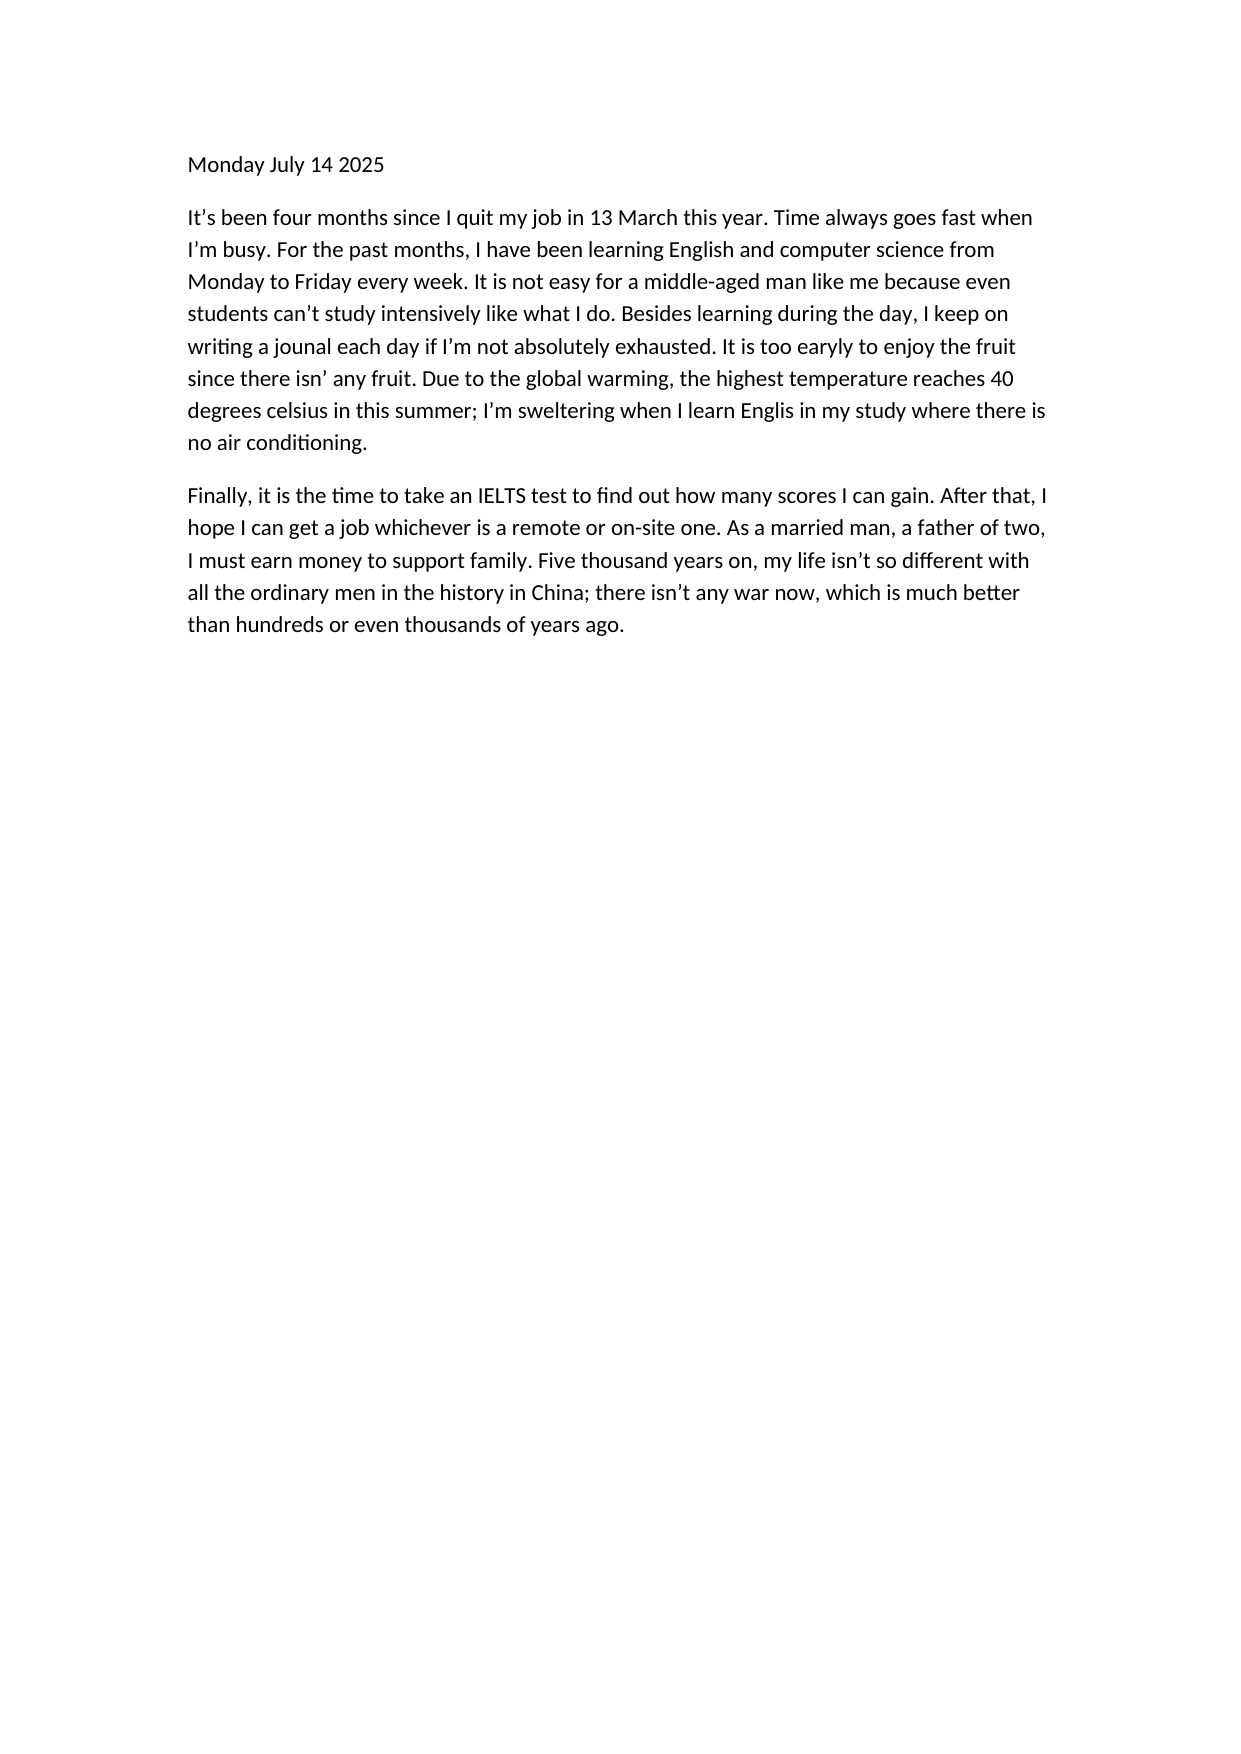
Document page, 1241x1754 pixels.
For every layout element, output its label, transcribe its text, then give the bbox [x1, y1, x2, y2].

text Finally, it is the time to take an IELTS test to find out how many scores I can gain. After that, I hope I can get a job whichever is a remote or on-site one. As a married man, a father of two, I must earn money to support family. Five thousand years on, my life isn’t so different with all the ordinary men in the history in China; there isn’t any war now, which is much better than hundreds or even thousands of years ago. [187, 481, 1053, 638]
text It’s been four months since I quit my job in 13 March this year. Time always goes fast when I’m busy. For the past months, I have been learning English and computer science from Monday to Friday every week. It is not easy for a middle-aged man like me because even students can’t study intensively like what I do. Besides learning during the day, I keep on writing a jounal each day if I’m not absolutely exhausted. It is too earyly to enjoy the fruit since there isn’ any fruit. Due to the global warming, the highest temperature reaches 40 degrees celsius in this summer; I’m sweltering when I learn Englis in my study where there is no air conditioning. [187, 203, 1053, 456]
text Monday July 14 2025 [187, 150, 1053, 178]
